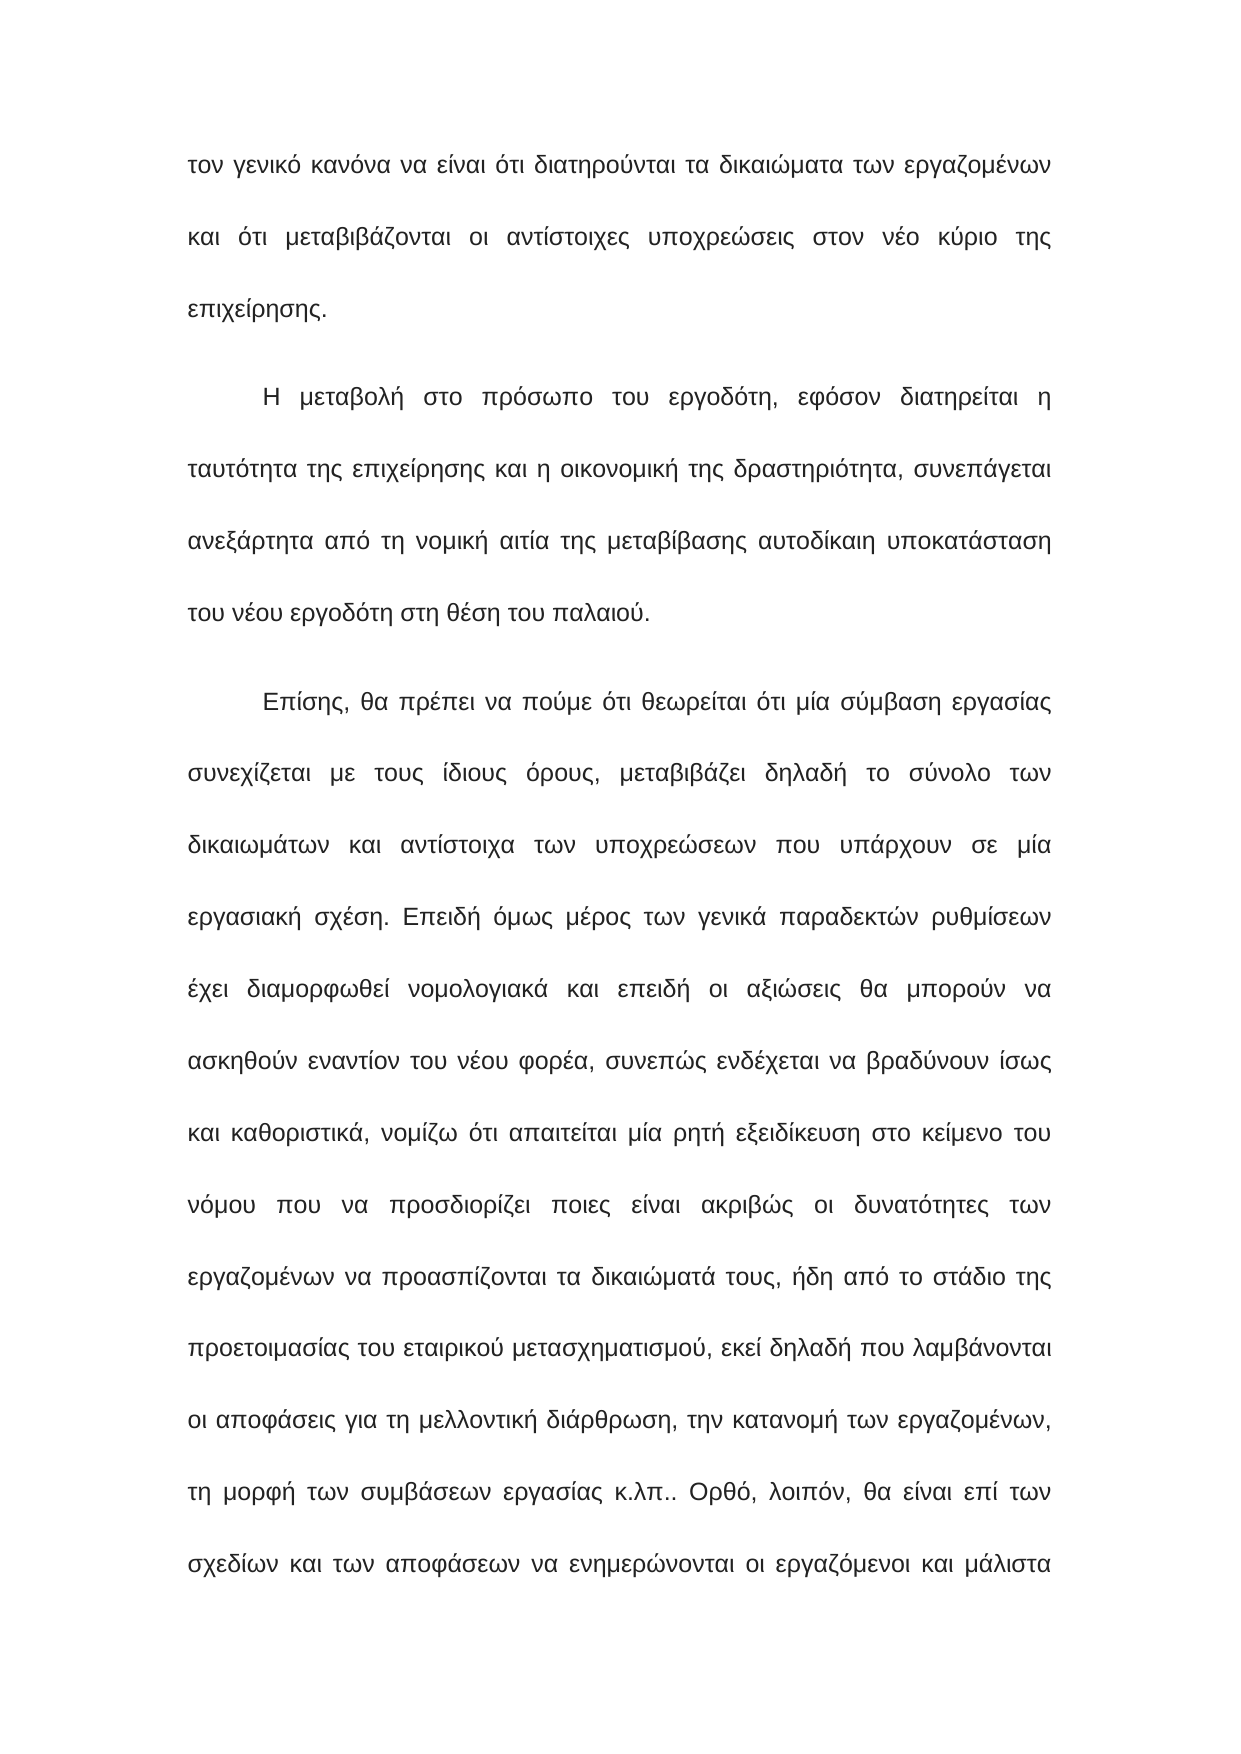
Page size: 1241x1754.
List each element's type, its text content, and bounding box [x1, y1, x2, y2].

text Η μεταβολή στο πρόσωπο του εργοδότη, εφόσον διατηρείται η ταυτότητα της επιχείρησης και η οικονομική της δραστηριότητα, συνεπάγεται ανεξάρτητα από τη νομική αιτία της μεταβίβασης αυτοδίκαιη υποκατάσταση του νέου εργοδότη στη θέση του παλαιού. [187, 466, 1053, 627]
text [187, 1489, 1053, 1578]
text Η μεταβολή στο πρόσωπο του εργοδότη, εφόσον διατηρείται η ταυτότητα της επιχείρησης και η οικονομική της δραστηριότητα, συνεπάγεται ανεξάρτητα από τη νομική αιτία της μεταβίβασης αυτοδίκαιη υποκατάσταση του νέου εργοδότη στη θέση του παλαιού. [187, 382, 1053, 464]
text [187, 162, 1053, 322]
